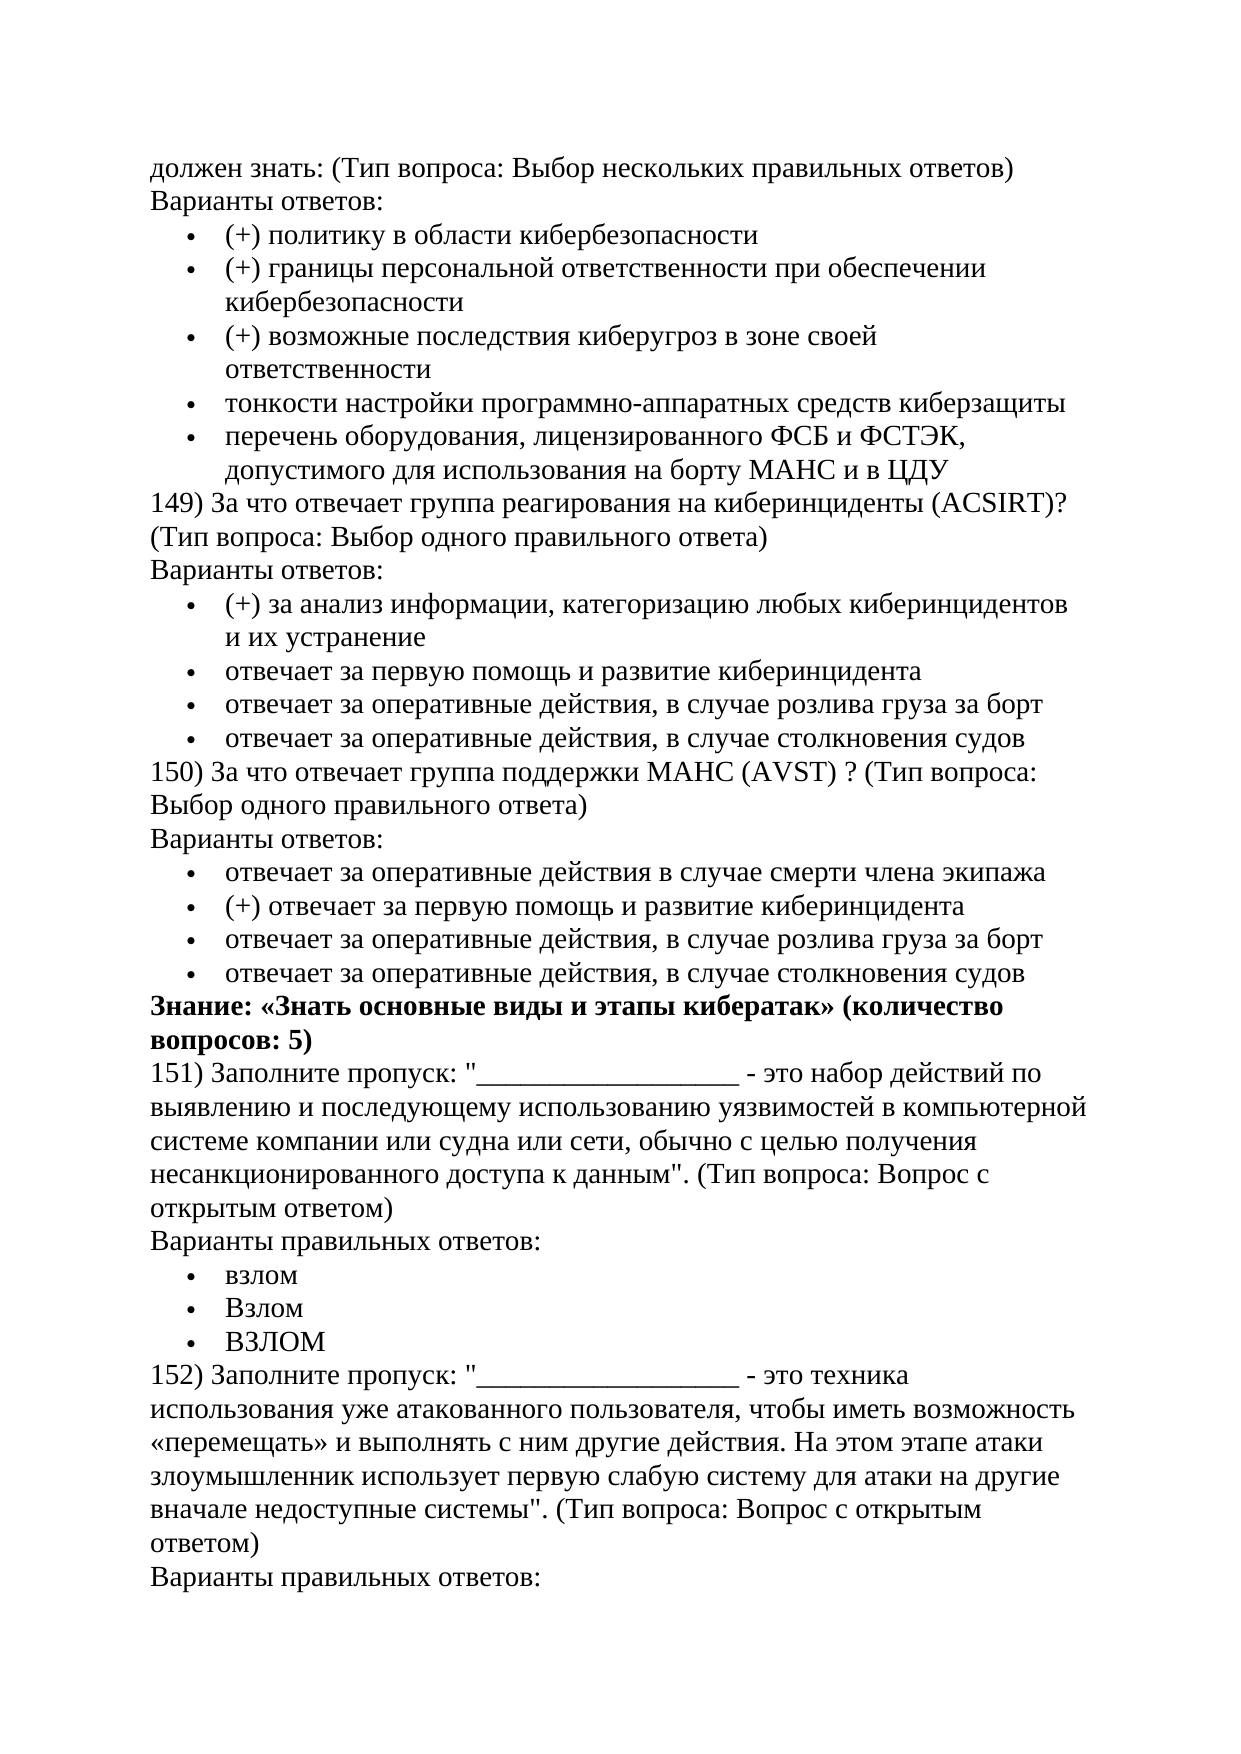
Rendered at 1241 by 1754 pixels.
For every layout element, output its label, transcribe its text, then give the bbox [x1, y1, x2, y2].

text Варианты правильных ответов: [150, 1223, 1090, 1257]
list взлом [187, 1257, 1090, 1290]
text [150, 150, 1090, 183]
list (+) отвечает за первую помощь и развитие киберинцидента [187, 888, 1090, 921]
list отвечает за оперативные действия, в случае столкновения судов [187, 955, 1090, 988]
list отвечает за оперативные действия в случае смерти члена экипажа [187, 854, 1090, 888]
list отвечает за оперативные действия, в случае розлива груза за борт [187, 921, 1090, 955]
list (+) за анализ информации, категоризацию любых киберинцидентов и их устранение [187, 586, 1090, 653]
text 152) Заполните пропуск: "__________________ - это техника использования уже атакованного пользователя, чтобы иметь возможность «перемещать» и выполнять с ним другие действия. На этом этапе атаки злоумышленник использует первую слабую систему для атаки на другие вначале недоступные системы". (Тип вопроса: Вопрос с открытым ответом) [150, 1357, 1090, 1559]
text Варианты ответов: [150, 183, 1090, 217]
list ВЗЛОМ [187, 1324, 1090, 1357]
list отвечает за оперативные действия, в случае розлива груза за борт [187, 687, 1090, 720]
text Варианты правильных ответов: [150, 1559, 1090, 1592]
text Варианты ответов: [150, 821, 1090, 854]
list (+) политику в области кибербезопасности [187, 217, 1090, 251]
list отвечает за оперативные действия, в случае столкновения судов [187, 720, 1090, 754]
text 149) За что отвечает группа реагирования на киберинциденты (АCSIRT)? (Тип вопроса: Выбор одного правильного ответа) [150, 485, 1090, 552]
text 151) Заполните пропуск: "__________________ - это набор действий по выявлению и последующему использованию уязвимостей в компьютерной системе компании или судна или сети, обычно с целью получения несанкционированного доступа к данным". (Тип вопроса: Вопрос с открытым ответом) [150, 1056, 1090, 1223]
text 150) За что отвечает группа поддержки МАНС (АVST) ? (Тип вопроса: Выбор одного правильного ответа) [150, 754, 1090, 821]
text Варианты ответов: [150, 552, 1090, 586]
list тонкости настройки программно-аппаратных средств киберзащиты [187, 385, 1090, 418]
list Взлом [187, 1290, 1090, 1324]
list перечень оборудования, лицензированного ФСБ и ФСТЭК, допустимого для использования на борту МАНС и в ЦДУ [187, 418, 1090, 485]
list отвечает за первую помощь и развитие киберинцидента [187, 653, 1090, 687]
text Знание: «Знать основные виды и этапы кибератак» (количество вопросов: 5) [150, 988, 1090, 1056]
list (+) возможные последствия киберугроз в зоне своей ответственности [187, 318, 1090, 385]
list (+) границы персональной ответственности при обеспечении кибербезопасности [187, 251, 1090, 318]
